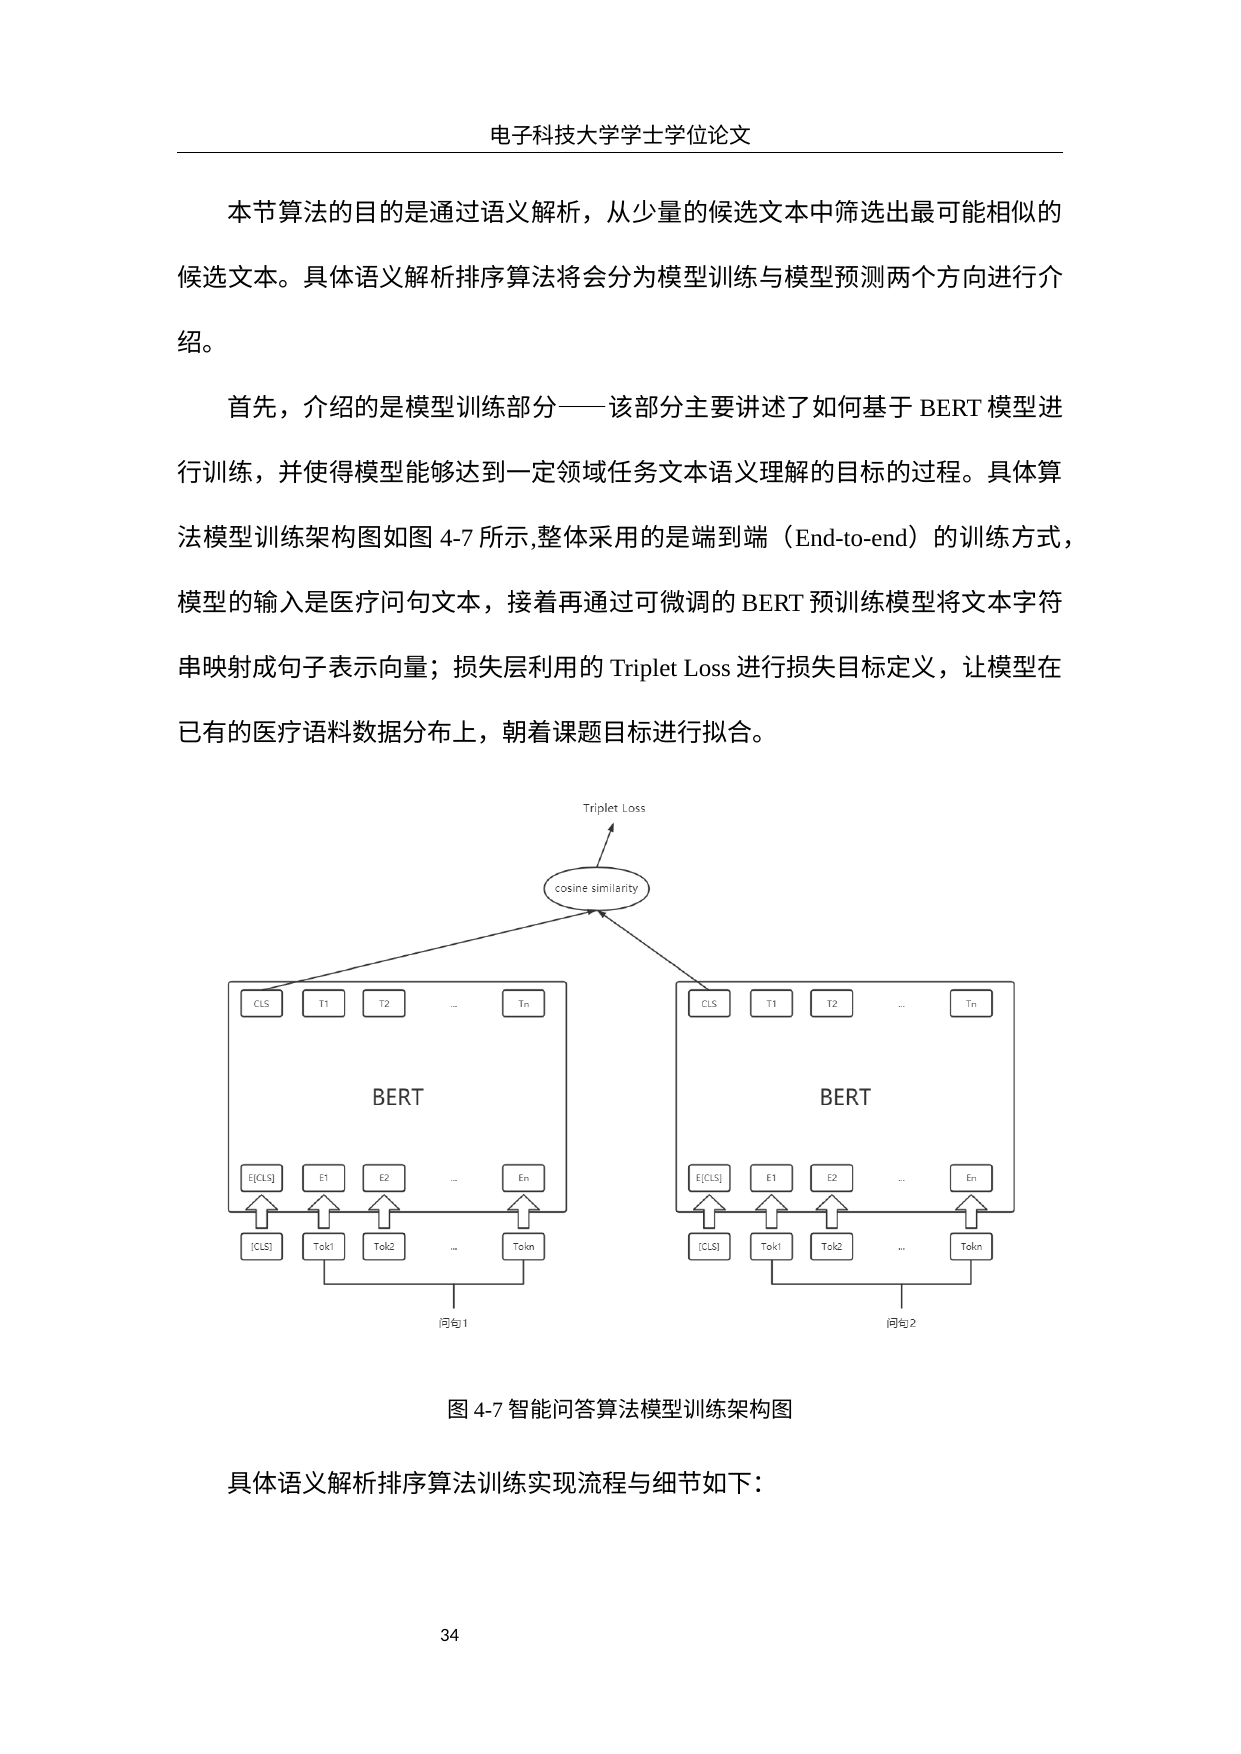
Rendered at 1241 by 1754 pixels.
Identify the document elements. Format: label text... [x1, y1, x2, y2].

text 具体语义解析排序算法训练实现流程与细节如下： [177, 1449, 1063, 1514]
text 图4-7 智能问答算法模型训练架构图 [177, 1382, 1063, 1424]
text 本节算法的目的是通过语义解析，从少量的候选文本中筛选出最可能相似的候选文本。具体语义解析排序算法将会分为模型训练与模型预测两个方向进行介绍。 [177, 178, 1063, 373]
text 首先，介绍的是模型训练部分——该部分主要讲述了如何基于BERT模型进行训练，并使得模型能够达到一定领域任务文本语义理解的目标的过程。具体算法模型训练架构图如图4-7所示,整体采用的是端到端（End-to-end）的训练方式，模型的输入是医疗问句文本，接着再通过可微调的BERT预训练模型将文本字符串映射成句子表示向量；损失层利用的Triplet Loss进行损失目标定义，让模型在已有的医疗语料数据分布上，朝着课题目标进行拟合。 [177, 373, 1063, 763]
picture [216, 775, 1024, 1357]
